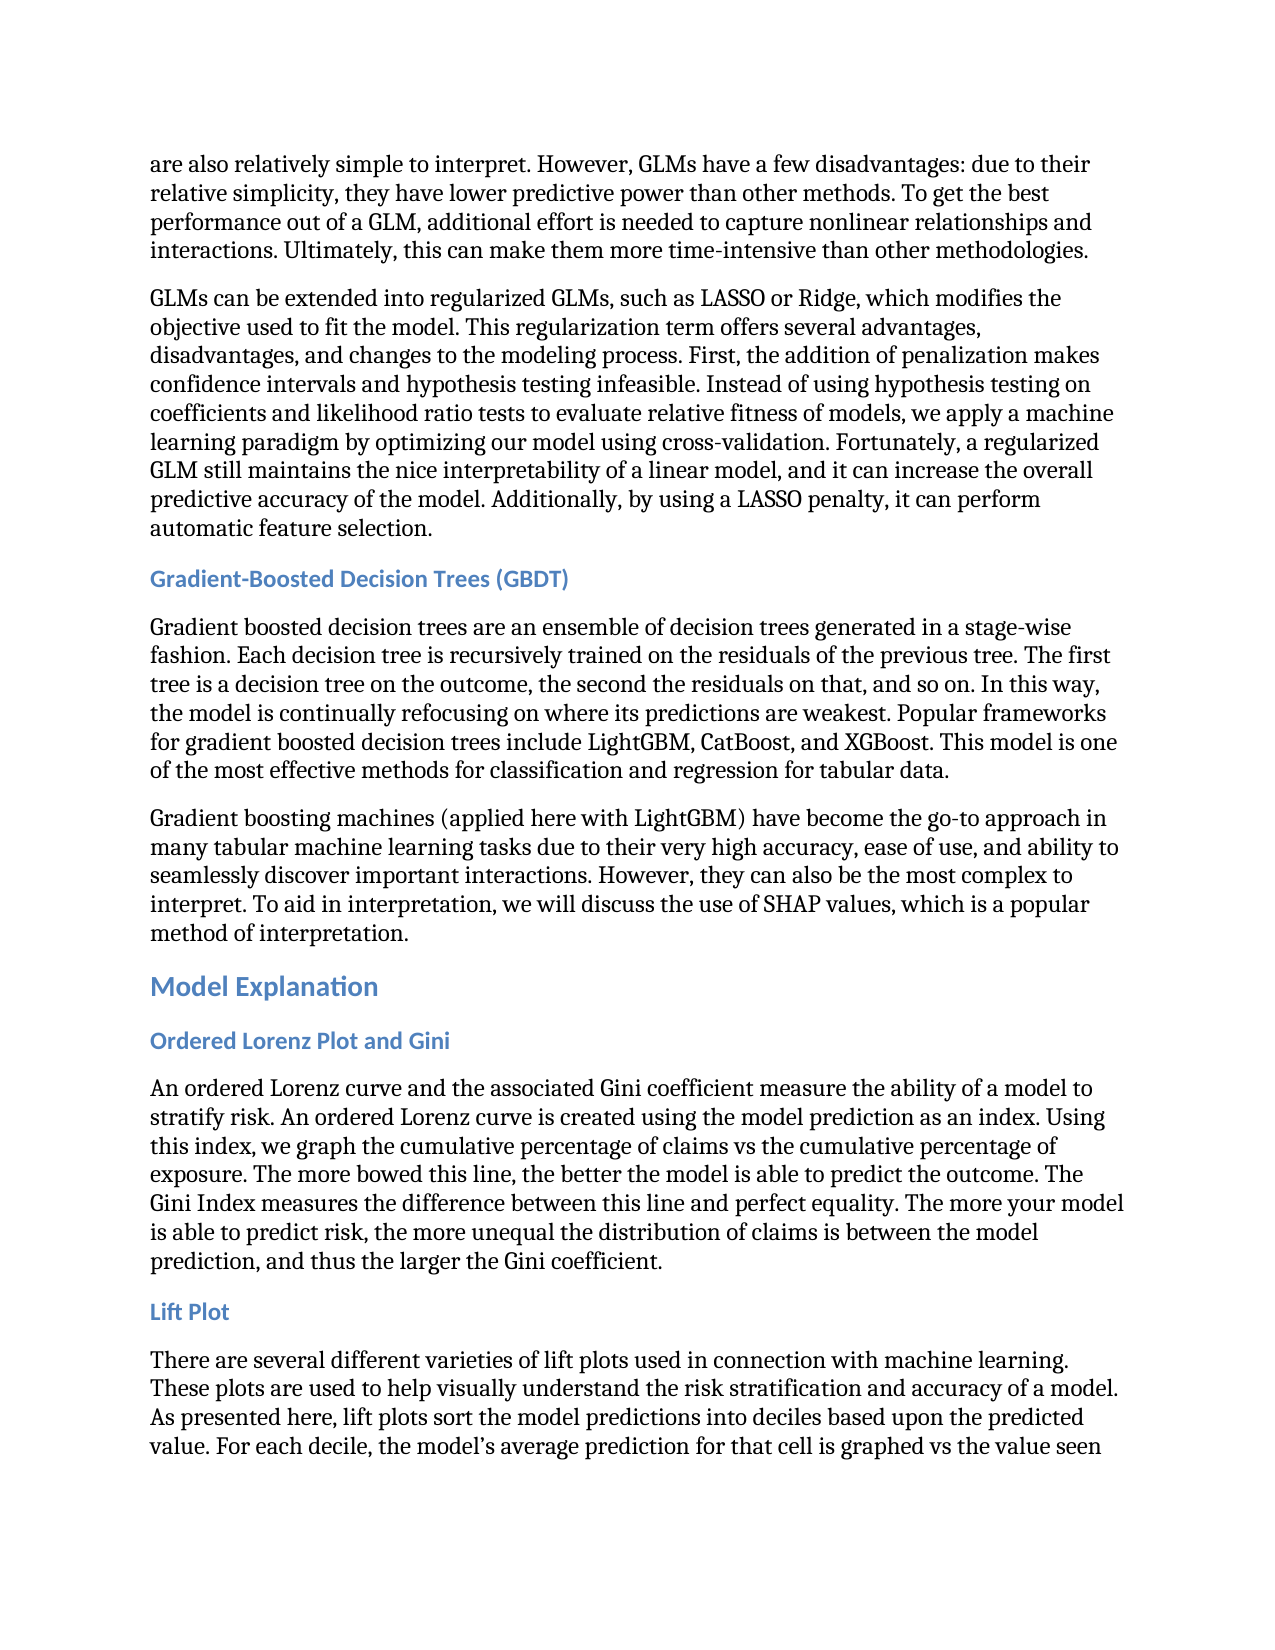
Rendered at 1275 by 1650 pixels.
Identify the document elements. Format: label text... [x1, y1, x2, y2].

subtitle Ordered Lorenz Plot and Gini [150, 1025, 1125, 1055]
text An ordered Lorenz curve and the associated Gini coefficient measure the ability of a model to stratify risk. An ordered Lorenz curve is created using the model prediction as an index. Using this index, we graph the cumulative percentage of claims vs the cumulative percentage of exposure. The more bowed this line, the better the model is able to predict the outcome. The Gini Index measures the difference between this line and perfect equality. The more your model is able to predict risk, the more unequal the distribution of claims is between the model prediction, and thus the larger the Gini coefficient. [150, 1074, 1125, 1275]
subtitle Gradient-Boosted Decision Trees (GBDT) [150, 563, 1125, 594]
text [150, 1346, 1125, 1461]
subtitle Lift Plot [150, 1296, 1125, 1327]
text Gradient boosting machines (applied here with LightGBM) have become the go-to approach in many tabular machine learning tasks due to their very high accuracy, ease of use, and ability to seamlessly discover important interactions. However, they can also be the most complex to interpret. To aid in interpretation, we will discuss the use of SHAP values, which is a popular method of interpretation. [150, 804, 1125, 948]
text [150, 150, 1125, 265]
subtitle Model Explanation [150, 968, 1125, 1004]
text Gradient boosted decision trees are an ensemble of decision trees generated in a stage-wise fashion. Each decision tree is recursively trained on the residuals of the previous tree. The first tree is a decision tree on the outcome, the second the residuals on that, and so on. In this way, the model is continually refocusing on where its predictions are weakest. Popular frameworks for gradient boosted decision trees include LightGBM, CatBoost, and XGBoost. This model is one of the most effective methods for classification and regression for tabular data. [150, 613, 1125, 785]
text GLMs can be extended into regularized GLMs, such as LASSO or Ridge, which modifies the objective used to fit the model. This regularization term offers several advantages, disadvantages, and changes to the modeling process. First, the addition of penalization makes confidence intervals and hypothesis testing infeasible. Instead of using hypothesis testing on coefficients and likelihood ratio tests to evaluate relative fitness of models, we apply a machine learning paradigm by optimizing our model using cross-validation. Fortunately, a regularized GLM still maintains the nice interpretability of a linear model, and it can increase the overall predictive accuracy of the model. Additionally, by using a LASSO penalty, it can perform automatic feature selection. [150, 284, 1125, 542]
